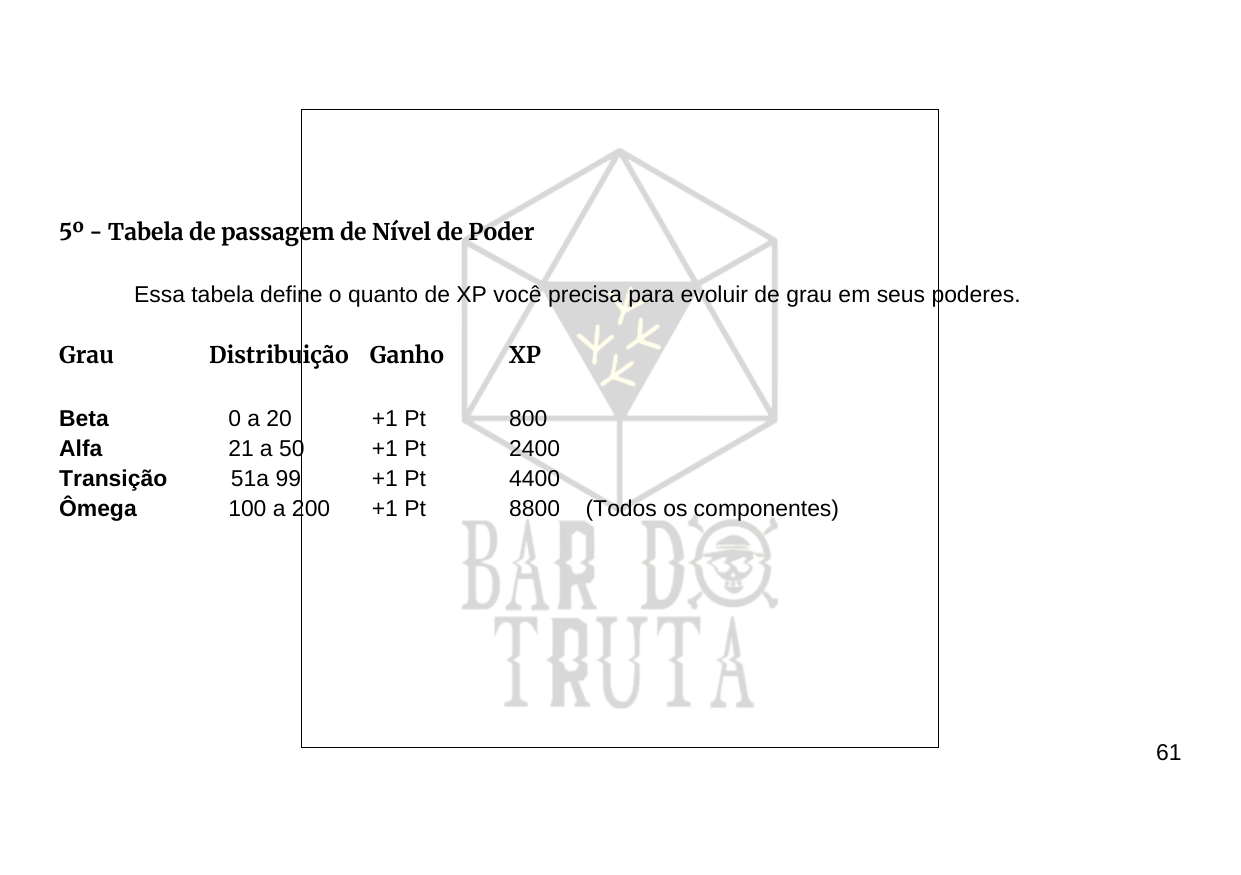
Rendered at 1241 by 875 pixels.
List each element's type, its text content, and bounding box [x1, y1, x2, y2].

text Transição 51a 99 +1 Pt 4400 [59, 465, 1181, 491]
text Alfa 21 a 50 +1 Pt 2400 [59, 435, 1181, 461]
text Ômega 100 a 200 +1 Pt 8800 (Todos os componentes) [59, 495, 1181, 521]
text Grau Distribuição Ganho XP [59, 341, 1181, 370]
text Essa tabela define o quanto de XP você precisa para evoluir de grau em seus poderes. [59, 281, 1181, 307]
text Beta 0 a 20 +1 Pt 800 [59, 404, 1181, 431]
text 5º - Tabela de passagem de Nível de Poder [59, 217, 1181, 246]
